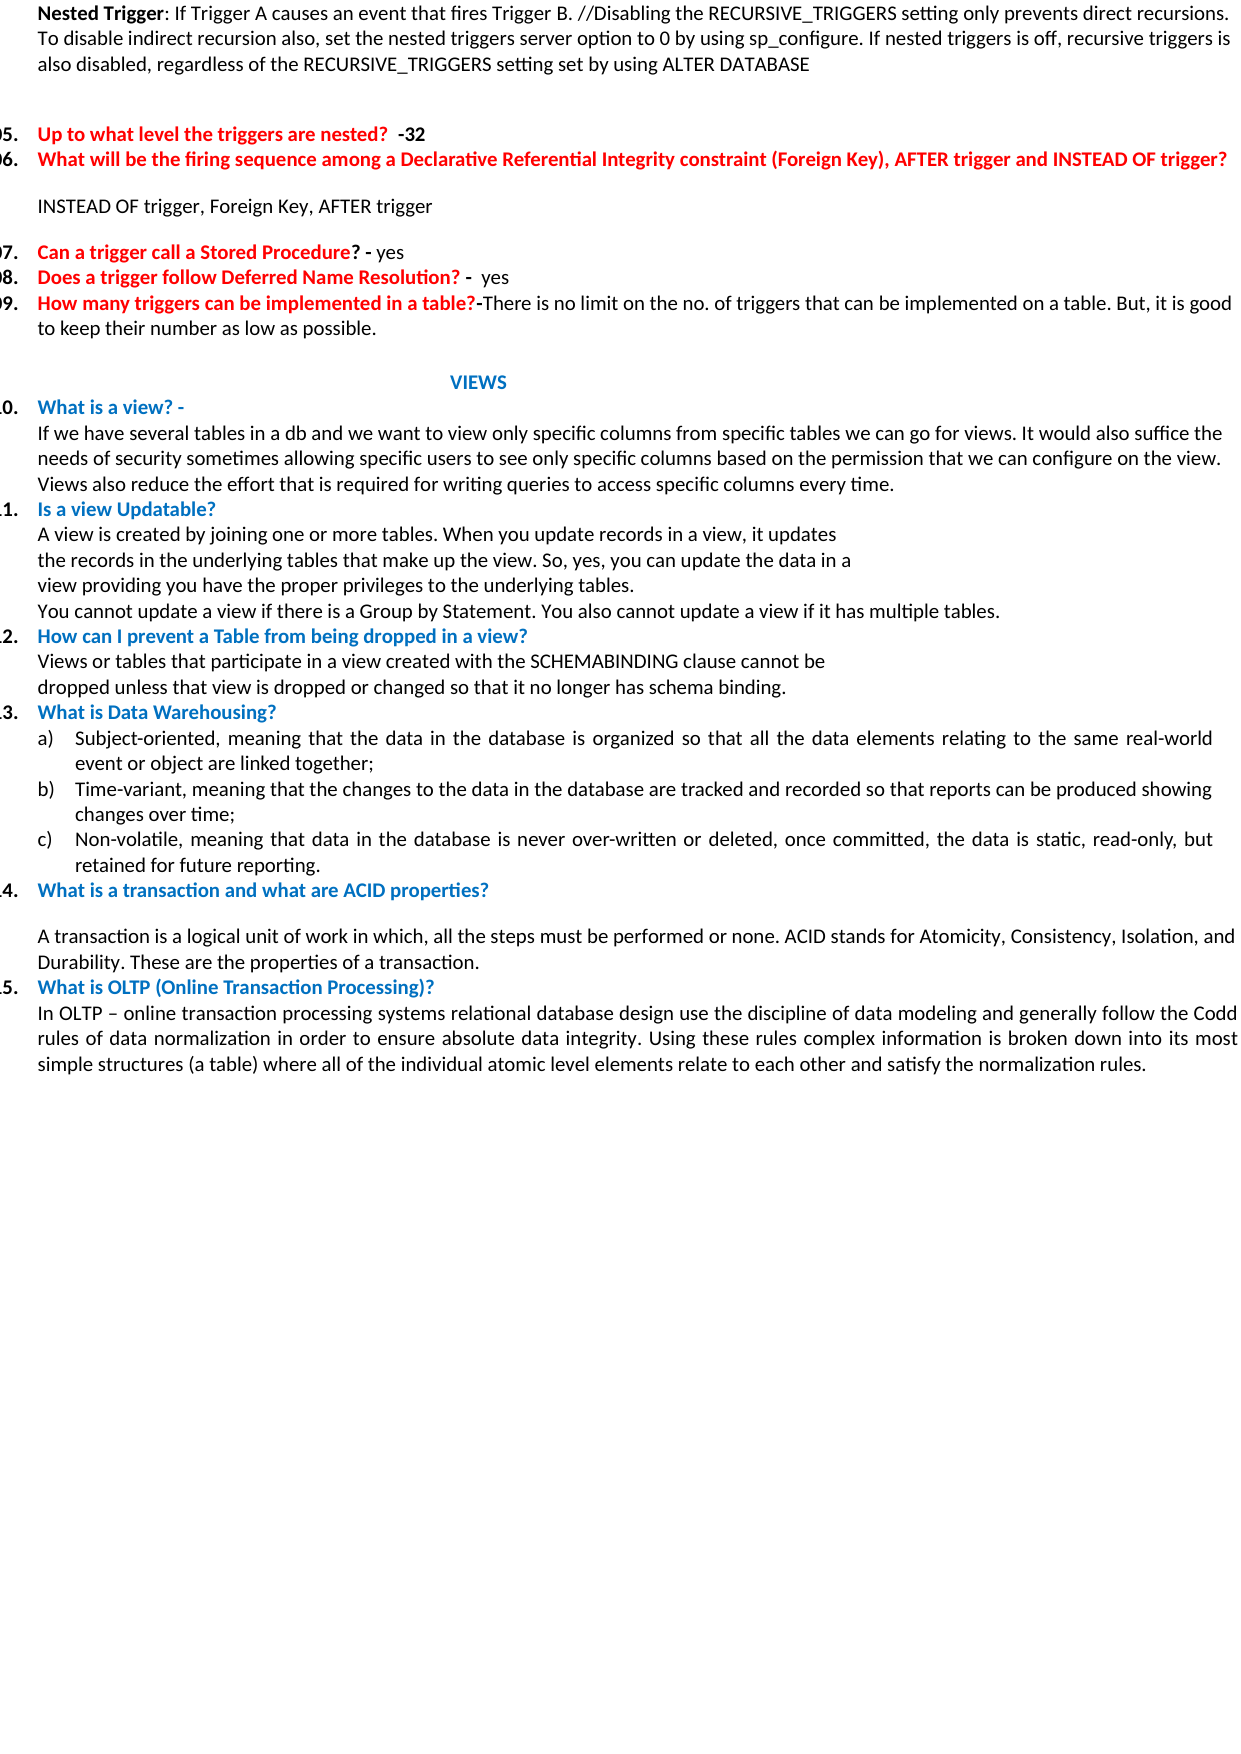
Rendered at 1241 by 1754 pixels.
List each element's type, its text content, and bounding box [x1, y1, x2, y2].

list VIEWS [450, 369, 1240, 394]
list How can I prevent a Table from being dropped in a view? [0, 623, 1240, 649]
list How many triggers can be implemented in a table?-There is no limit on the no. of triggers that can be implemented on a table. But, it is good to keep their number as low as possible. [0, 290, 1240, 341]
text Views or tables that participate in a view created with the SCHEMABINDING clause cannot be [37, 649, 1240, 674]
text You cannot update a view if there is a Group by Statement. You also cannot update a view if it has multiple tables. [37, 598, 1240, 623]
list What is a transaction and what are ACID properties? [0, 877, 1240, 903]
text A transaction is a logical unit of work in which, all the steps must be performed or none. ACID stands for Atomicity, Consistency, Isolation, and Durability. These are the properties of a transaction. [37, 924, 1240, 974]
text view providing you have the proper privileges to the underlying tables. [37, 572, 1240, 598]
list Up to what level the triggers are nested? -32 [0, 121, 1240, 147]
list Is a view Updatable? [0, 496, 1240, 522]
list What will be the firing sequence among a Declarative Referential Integrity constraint (Foreign Key), AFTER trigger and INSTEAD OF trigger? [0, 147, 1240, 172]
text In OLTP – online transaction processing systems relational database design use the discipline of data modeling and generally follow the Codd rules of data normalization in order to ensure absolute data integrity. Using these rules complex information is broken down into its most simple structures (a table) where all of the individual atomic level elements relate to each other and satisfy the normalization rules. [0, 1000, 1240, 1076]
text dropped unless that view is dropped or changed so that it no longer has schema binding. [37, 674, 1240, 699]
list Can a trigger call a Stored Procedure? - yes [0, 239, 1240, 264]
text If we have several tables in a db and we want to view only specific columns from specific tables we can go for views. It would also suffice the needs of security sometimes allowing specific users to see only specific columns based on the permission that we can configure on the view. Views also reduce the effort that is required for writing queries to access specific columns every time. [37, 420, 1240, 496]
list What is OLTP (Online Transaction Processing)? [0, 974, 1240, 1000]
list Does a trigger follow Deferred Name Resolution? - yes [0, 264, 1240, 290]
text INSTEAD OF trigger, Foreign Key, AFTER trigger [37, 193, 1240, 218]
list Time-variant, meaning that the changes to the data in the database are tracked and recorded so that reports can be produced showing changes over time; [37, 776, 1215, 827]
text A view is created by joining one or more tables. When you update records in a view, it updates [37, 522, 1240, 547]
list What is Data Warehousing? [0, 699, 1240, 725]
list Non-volatile, meaning that data in the database is never over-written or deleted, once committed, the data is static, read-only, but retained for future reporting. [37, 827, 1215, 877]
list Subject-oriented, meaning that the data in the database is organized so that all the data elements relating to the same real-world event or object are linked together; [37, 725, 1215, 776]
text Nested Trigger: If Trigger A causes an event that fires Trigger B. //Disabling the RECURSIVE_TRIGGERS setting only prevents direct recursions. To disable indirect recursion also, set the nested triggers server option to 0 by using sp_configure. If nested triggers is off, recursive triggers is also disabled, regardless of the RECURSIVE_TRIGGERS setting set by using ALTER DATABASE [37, 0, 1240, 100]
text the records in the underlying tables that make up the view. So, yes, you can update the data in a [37, 547, 1240, 572]
list What is a view? - [0, 394, 1240, 420]
